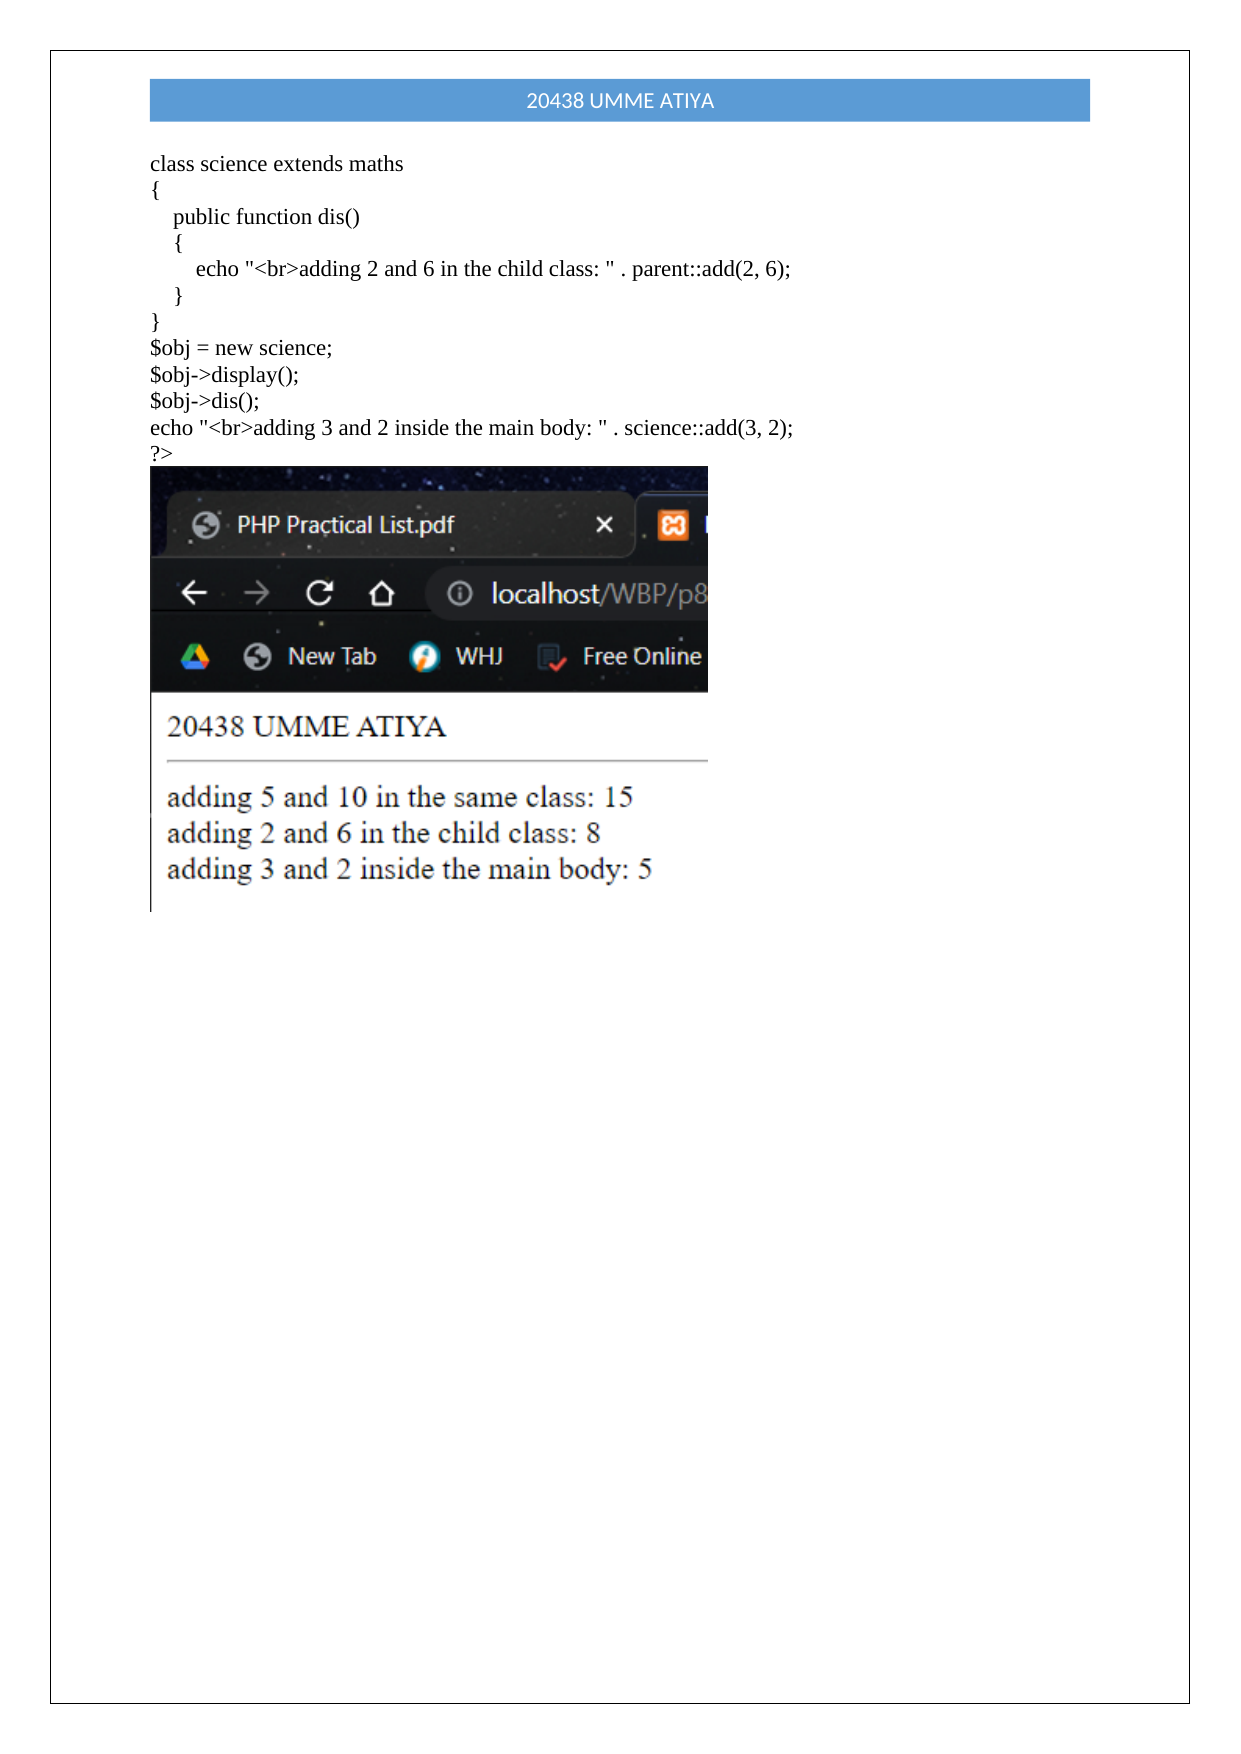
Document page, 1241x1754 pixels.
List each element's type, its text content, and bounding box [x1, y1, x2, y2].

text { [150, 229, 1090, 255]
text { [150, 176, 1090, 203]
picture [150, 466, 708, 912]
text echo "<br>adding 3 and 2 inside the main body: " . science::add(3, 2); [150, 413, 1090, 440]
text ?> [150, 440, 1090, 466]
text } [150, 282, 1090, 308]
text $obj->display(); [150, 361, 1090, 387]
text echo "<br>adding 2 and 6 in the child class: " . parent::add(2, 6); [150, 255, 1090, 282]
text $obj = new science; [150, 334, 1090, 361]
text class science extends maths [150, 150, 1090, 176]
text public function dis() [150, 203, 1090, 229]
text } [150, 308, 1090, 334]
text $obj->dis(); [150, 387, 1090, 413]
